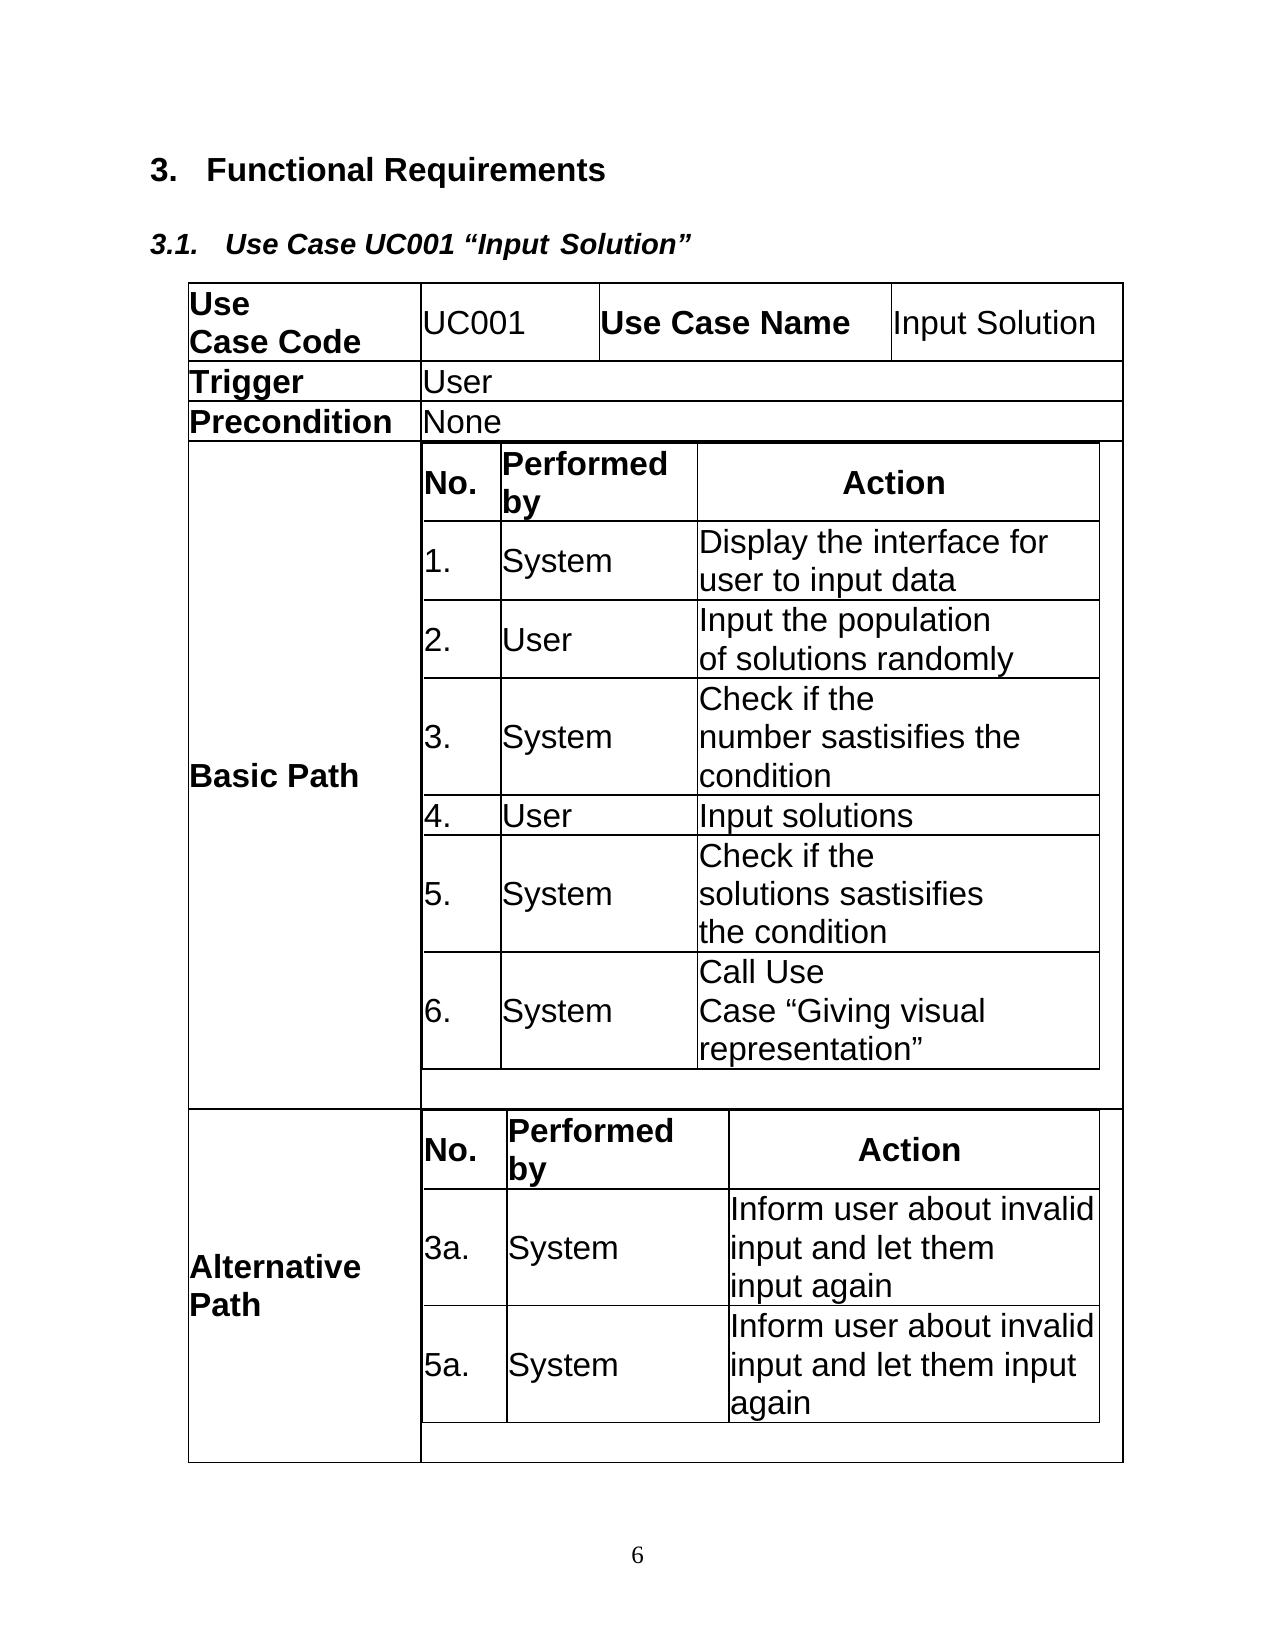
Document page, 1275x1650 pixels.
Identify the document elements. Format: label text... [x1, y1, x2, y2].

table_cell Trigger [189, 362, 420, 400]
table_header Use Case Name [600, 284, 891, 360]
list Use Case UC001 “Input Solution” [150, 227, 1125, 260]
table_cell None [422, 402, 1122, 440]
table_cell Precondition [189, 402, 420, 440]
table_header UC001 [422, 284, 599, 360]
table_cell Basic Path [189, 442, 420, 1108]
table_cell Alternative Path [189, 1110, 420, 1462]
table_cell [422, 442, 1122, 1108]
table_cell [422, 1110, 1122, 1462]
table_header Use Case Code [189, 284, 420, 360]
table_cell User [422, 362, 1122, 400]
table_header Input Solution [892, 284, 1122, 360]
list Functional Requirements [150, 150, 1125, 188]
